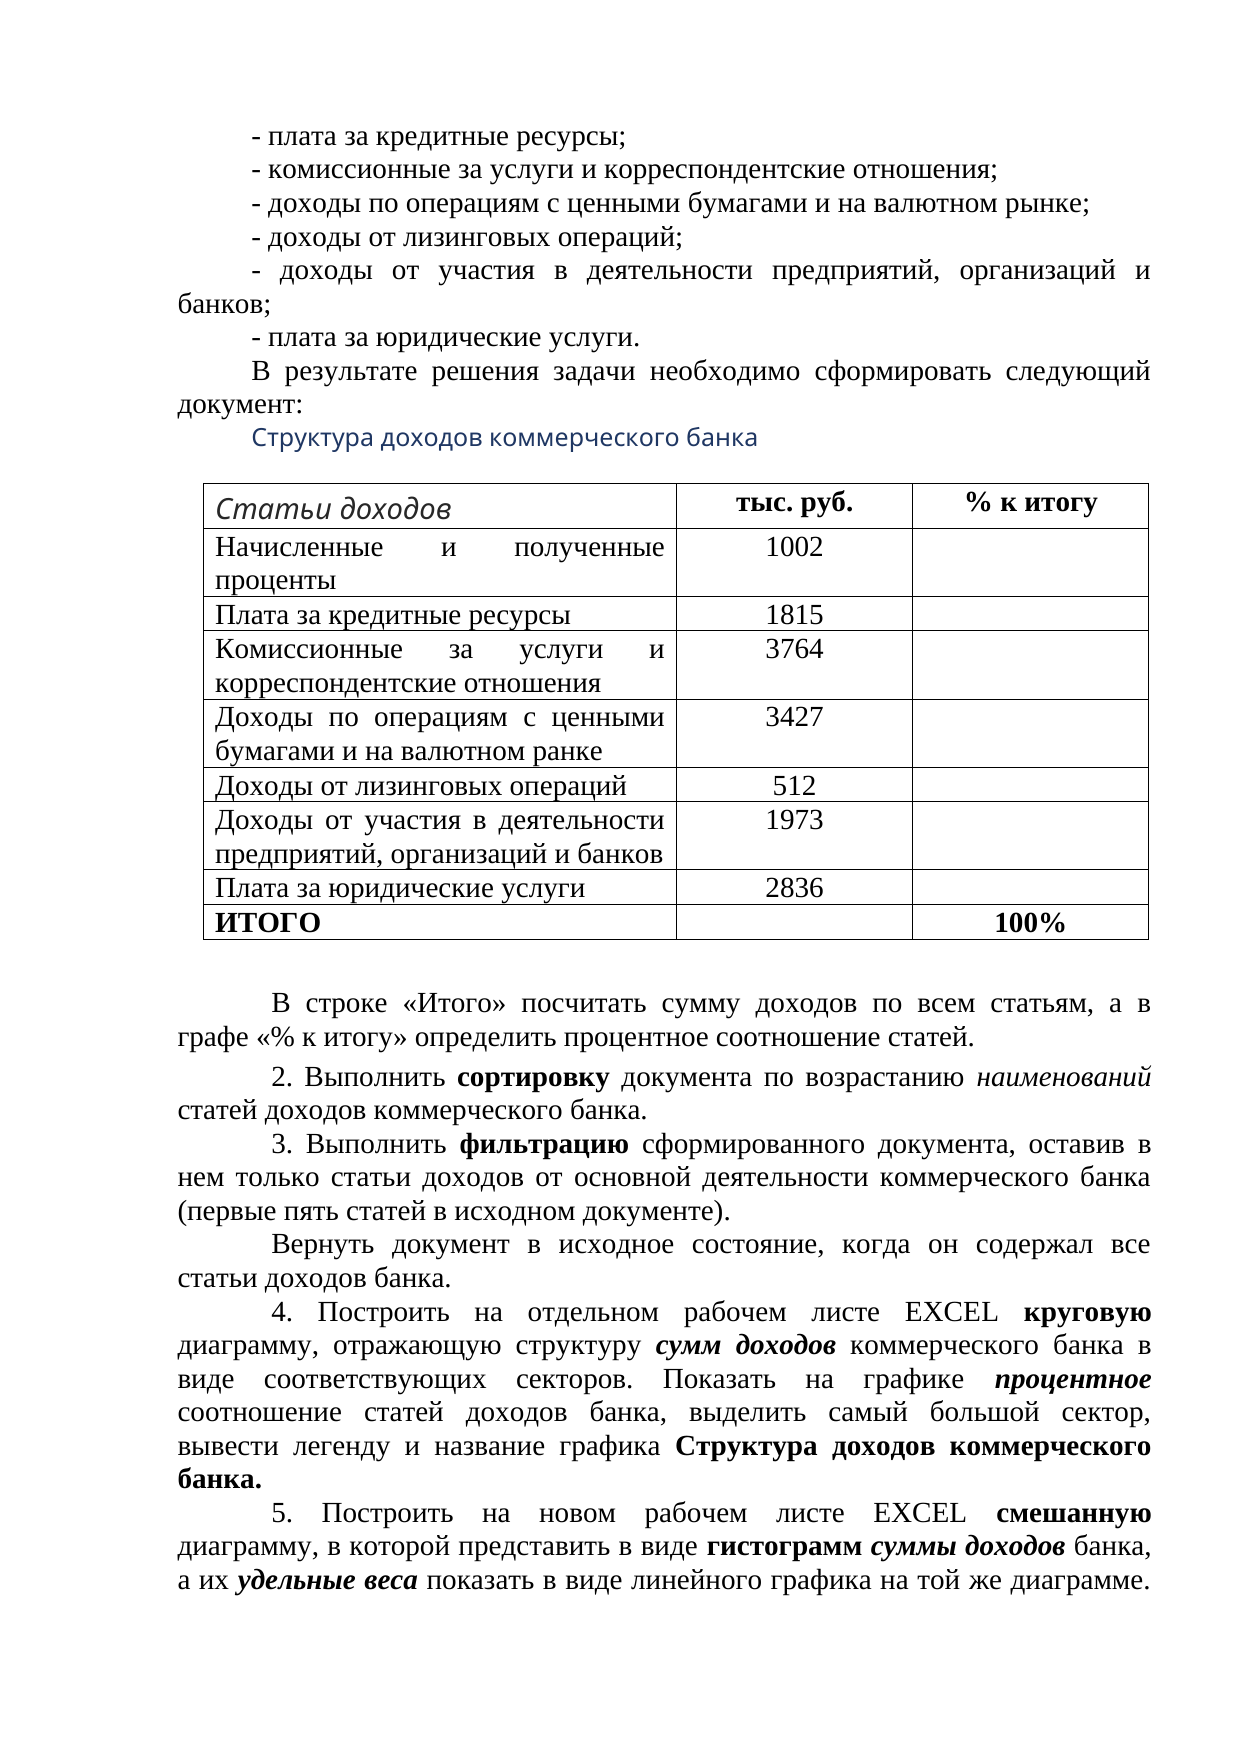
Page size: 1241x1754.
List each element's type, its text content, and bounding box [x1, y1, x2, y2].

table_cell ИТОГО [204, 905, 676, 938]
table_cell [913, 529, 1148, 596]
table_cell Плата за юридические услуги [204, 870, 676, 904]
table_cell [913, 870, 1148, 904]
table_header Статьи доходов [204, 484, 676, 528]
text 3. Выполнить фильтрацию сформированного документа, оставив в нем только статьи доходов от основной деятельности коммерческого банка (первые пять статей в исходном документе). [177, 1126, 1152, 1227]
table_cell [913, 768, 1148, 801]
table_cell Доходы от участия в деятельности предприятий, организаций и банков [204, 802, 676, 869]
table_cell [913, 597, 1148, 630]
table_cell 100% [913, 905, 1148, 938]
table_cell [677, 905, 912, 938]
text - комиссионные за услуги и корреспондентские отношения; [177, 152, 1152, 185]
text - плата за кредитные ресурсы; [177, 118, 1152, 152]
table_cell [913, 802, 1148, 869]
table_cell 1002 [677, 529, 912, 596]
text - плата за юридические услуги. [177, 319, 1152, 353]
text В результате решения задачи необходимо сформировать следующий документ: [177, 353, 1152, 420]
text - доходы по операциям с ценными бумагами и на валютном рынке; [177, 185, 1152, 219]
table_cell Плата за кредитные ресурсы [204, 597, 676, 630]
table_cell Начисленные и полученные проценты [204, 529, 676, 596]
text 4. Построить на отдельном рабочем листе ЕХСЕL круговую диаграмму, отражающую структуру сумм доходов коммерческого банка в виде соответствующих секторов. Показать на графике процентное соотношение статей доходов банка, выделить самый большой сектор, вывести легенду и название графика Структура доходов коммерческого банка. [177, 1294, 1152, 1495]
text - доходы от участия в деятельности предприятий, организаций и банков; [177, 252, 1152, 319]
table_cell [913, 700, 1148, 767]
table_cell 3764 [677, 631, 912, 698]
table_cell Комиссионные за услуги и корреспондентские отношения [204, 631, 676, 698]
table_cell Доходы по операциям с ценными бумагами и на валютном ранке [204, 700, 676, 767]
table_cell [913, 631, 1148, 698]
table_cell 1973 [677, 802, 912, 869]
table_header тыс. руб. [677, 484, 912, 528]
table_cell 2836 [677, 870, 912, 904]
table_cell 3427 [677, 700, 912, 767]
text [177, 1495, 1152, 1596]
text - доходы от лизинговых операций; [177, 219, 1152, 252]
table_cell 1815 [677, 597, 912, 630]
table_cell Доходы от лизинговых операций [204, 768, 676, 801]
subtitle Структура доходов коммерческого банка [177, 420, 1152, 454]
text 2. Выполнить сортировку документа по возрастанию наименований статей доходов коммерческого банка. [177, 1059, 1152, 1126]
table_cell 512 [677, 768, 912, 801]
text В строке «Итого» посчитать сумму доходов по всем статьям, а в графе «% к итогу» определить процентное соотношение статей. [177, 986, 1152, 1053]
table_header % к итогу [913, 484, 1148, 528]
text Вернуть документ в исходное состояние, когда он содержал все статьи доходов банка. [177, 1227, 1152, 1294]
